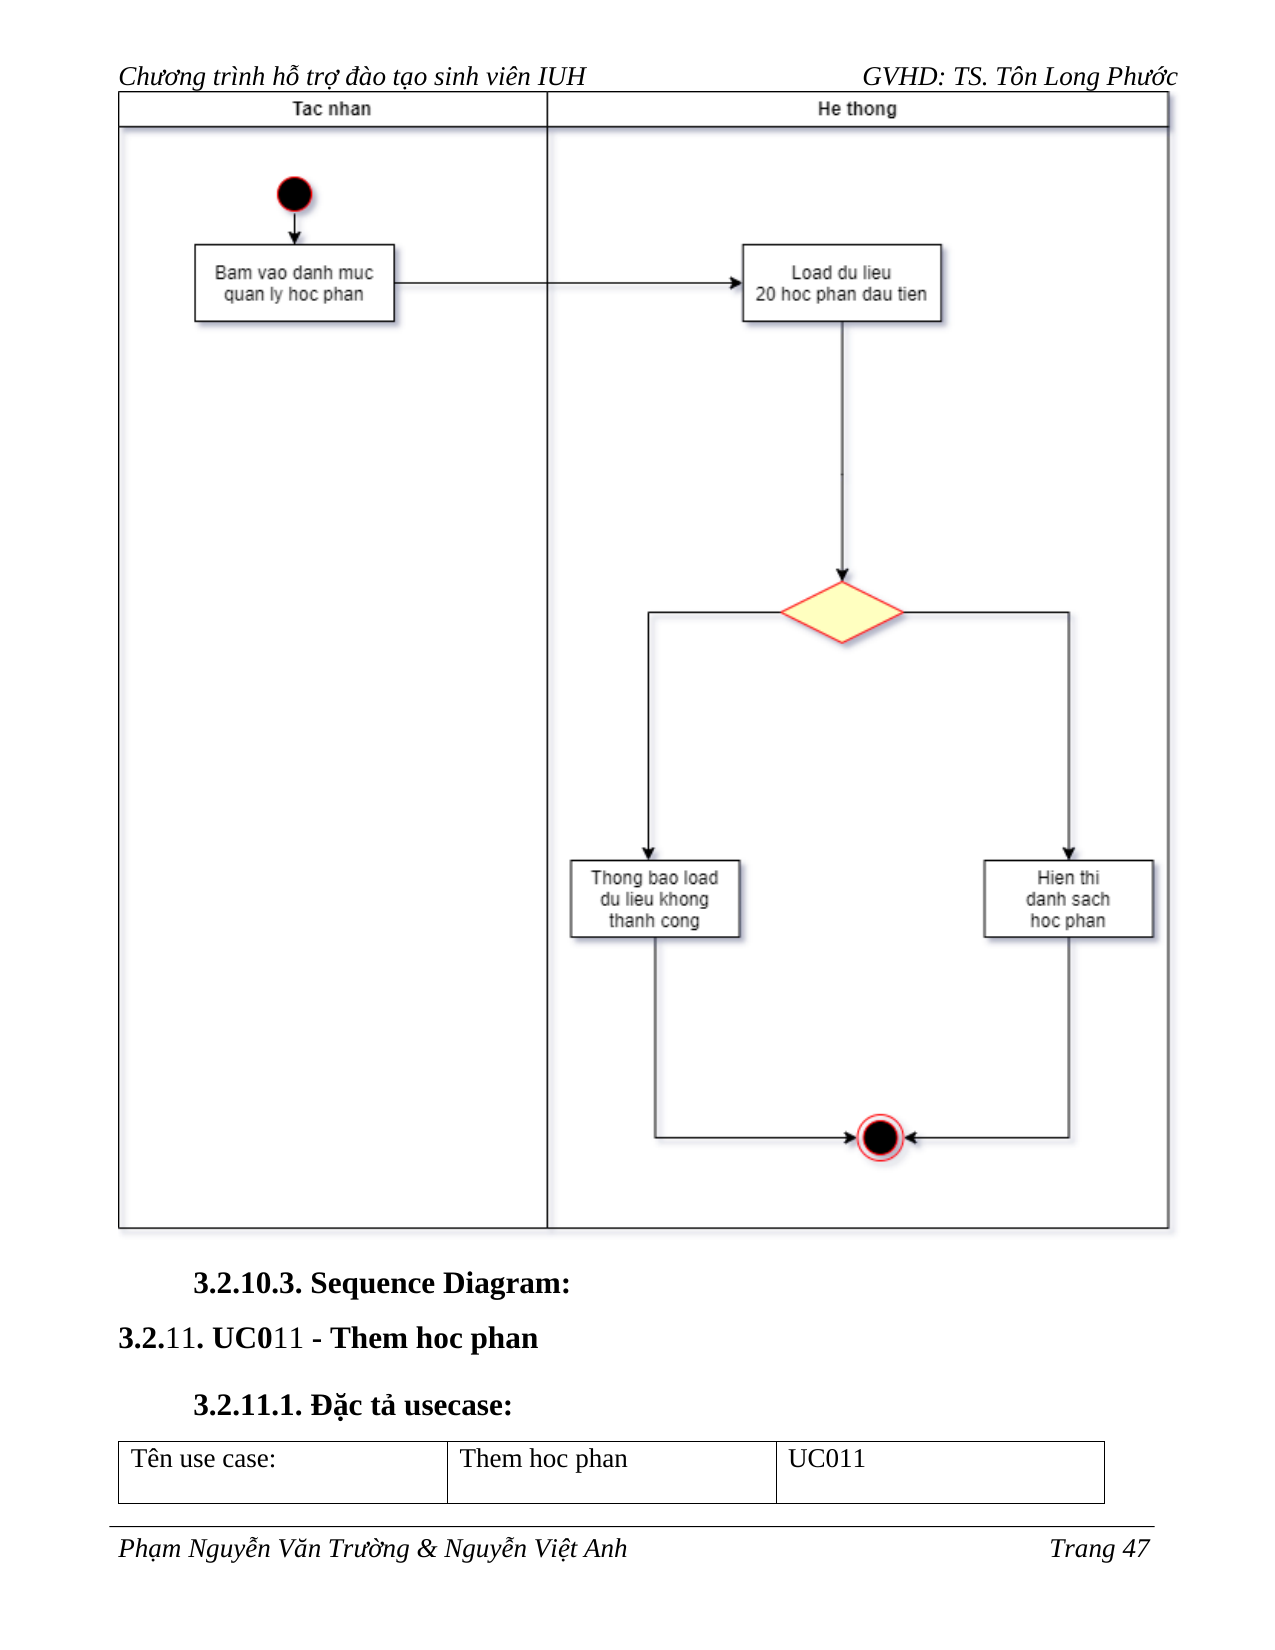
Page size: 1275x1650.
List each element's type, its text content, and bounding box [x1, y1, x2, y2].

text 3.2.10.3. Sequence Diagram: [118, 1264, 1186, 1300]
table_header Tên use case: [119, 1442, 447, 1503]
table_header Them hoc phan [448, 1442, 776, 1503]
picture [118, 91, 1187, 1246]
table_header UC011 [777, 1442, 1104, 1503]
text 3.2.11.1. Đặc tả usecase: [118, 1386, 1186, 1422]
subtitle 3.2.11. UC011 - Them hoc phan [118, 1319, 1186, 1355]
